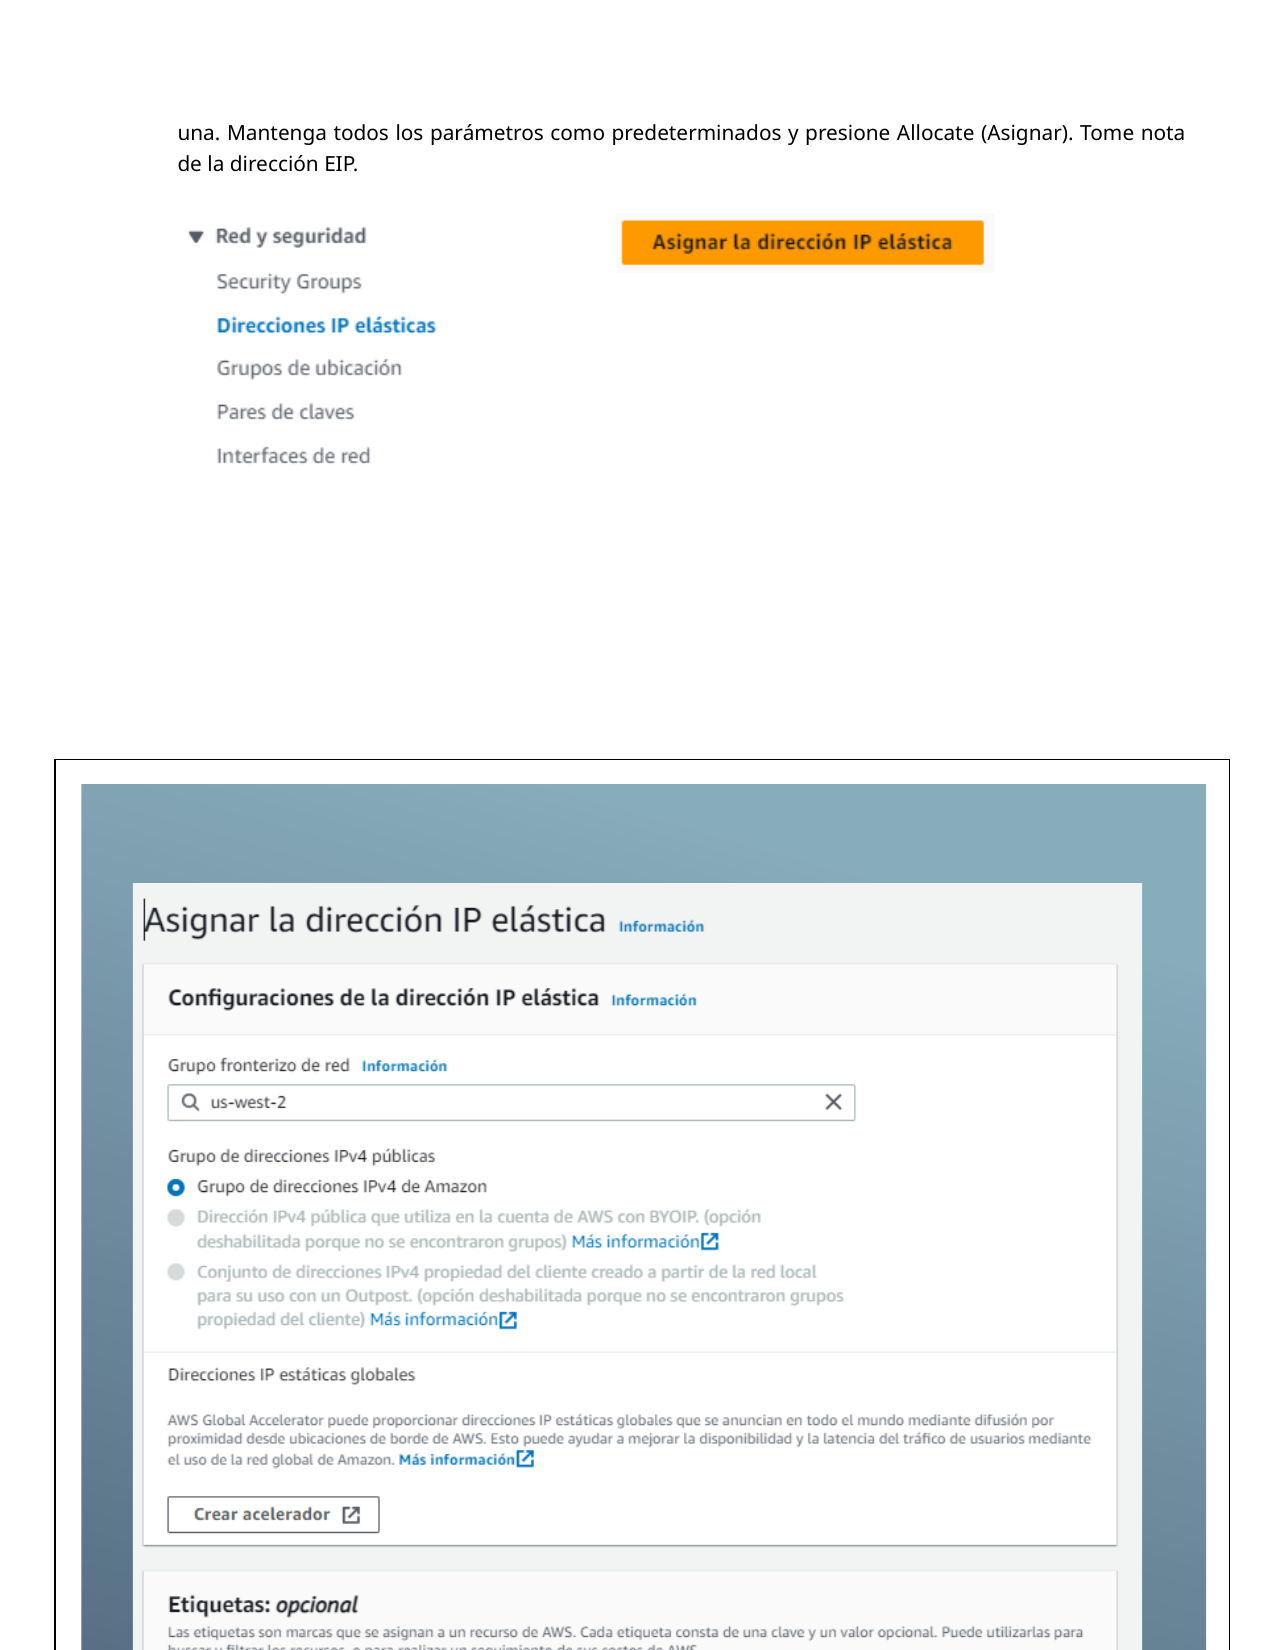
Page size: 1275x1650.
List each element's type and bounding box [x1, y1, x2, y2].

picture [177, 197, 482, 482]
text [177, 118, 1186, 177]
picture [616, 213, 995, 273]
picture [81, 784, 1207, 1650]
